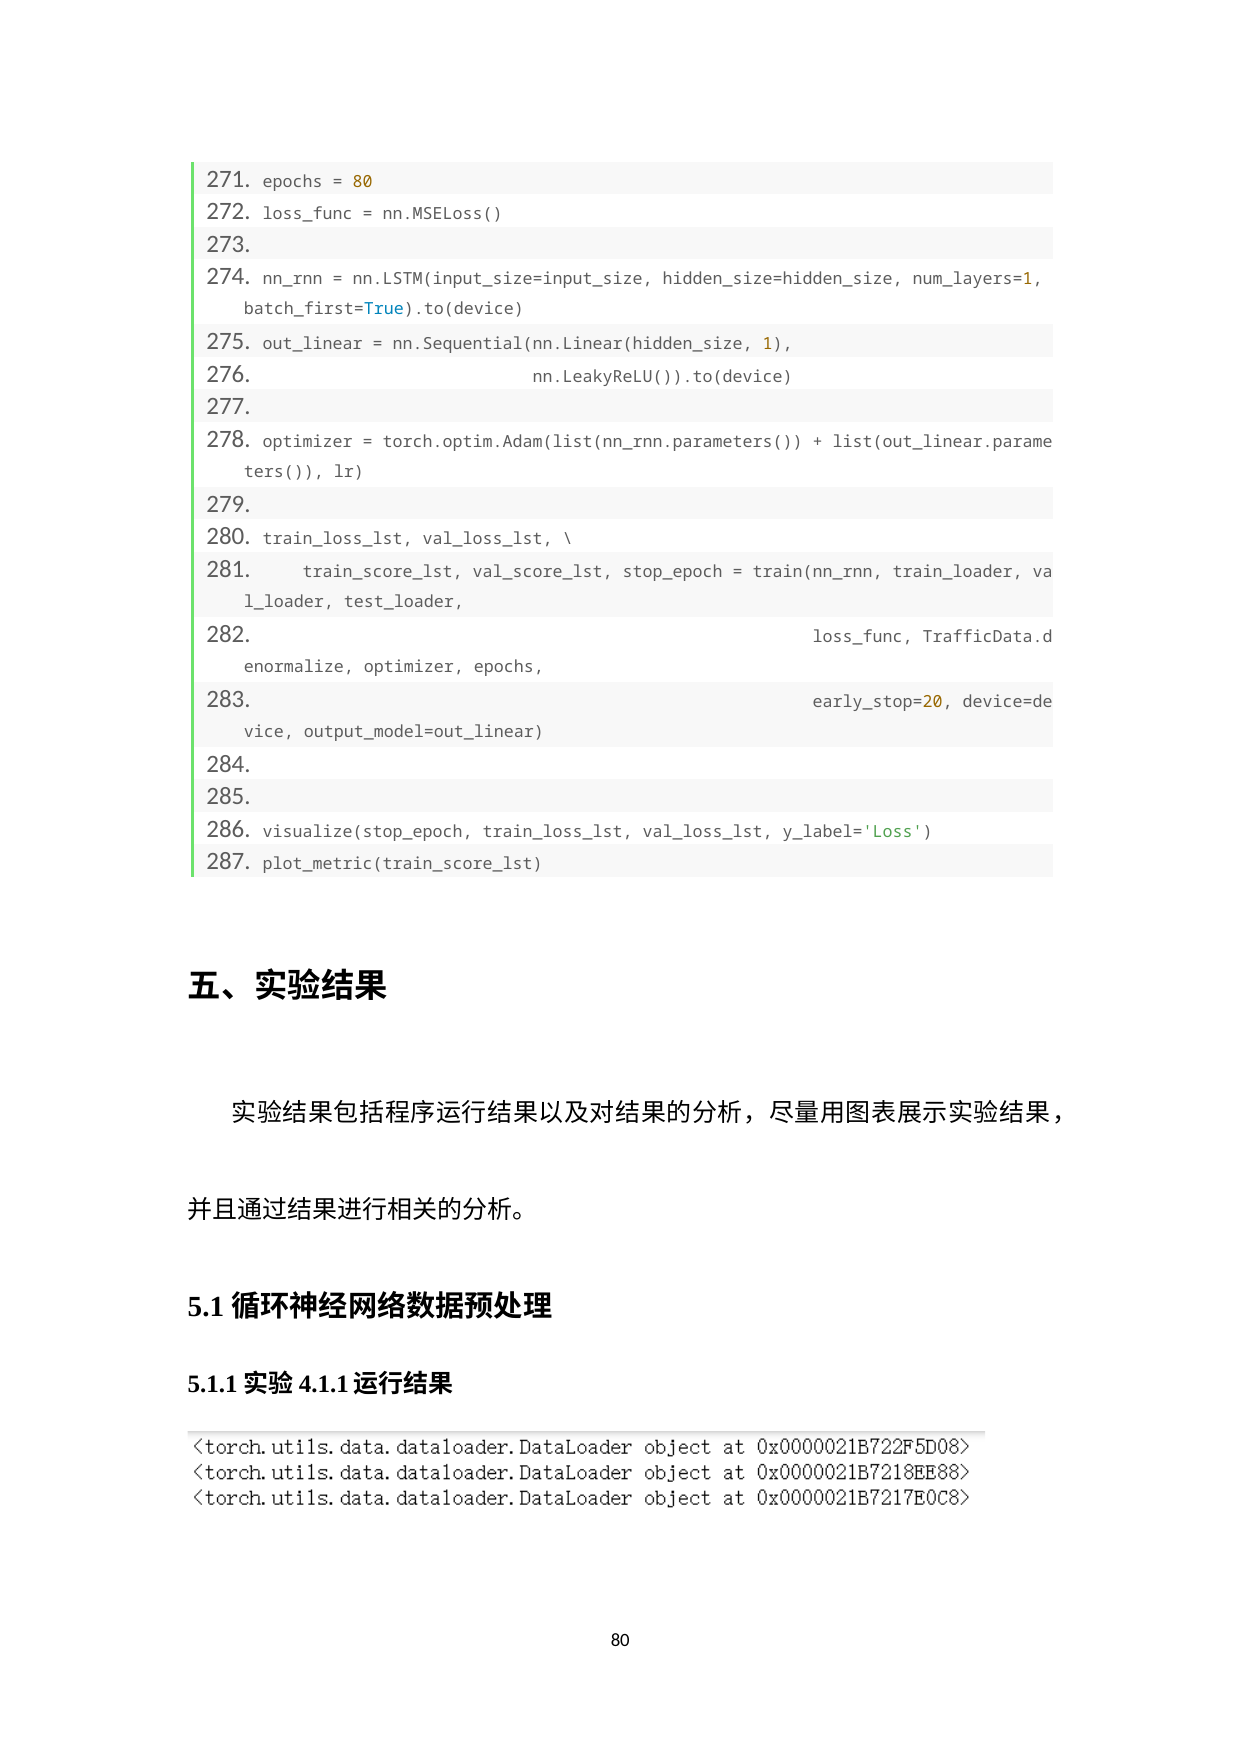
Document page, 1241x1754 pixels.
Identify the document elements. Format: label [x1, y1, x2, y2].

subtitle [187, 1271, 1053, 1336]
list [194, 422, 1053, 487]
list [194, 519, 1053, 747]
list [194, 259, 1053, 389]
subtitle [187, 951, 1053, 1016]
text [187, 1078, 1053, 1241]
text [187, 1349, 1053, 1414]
picture [187, 1431, 986, 1510]
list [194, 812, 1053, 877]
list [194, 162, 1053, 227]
